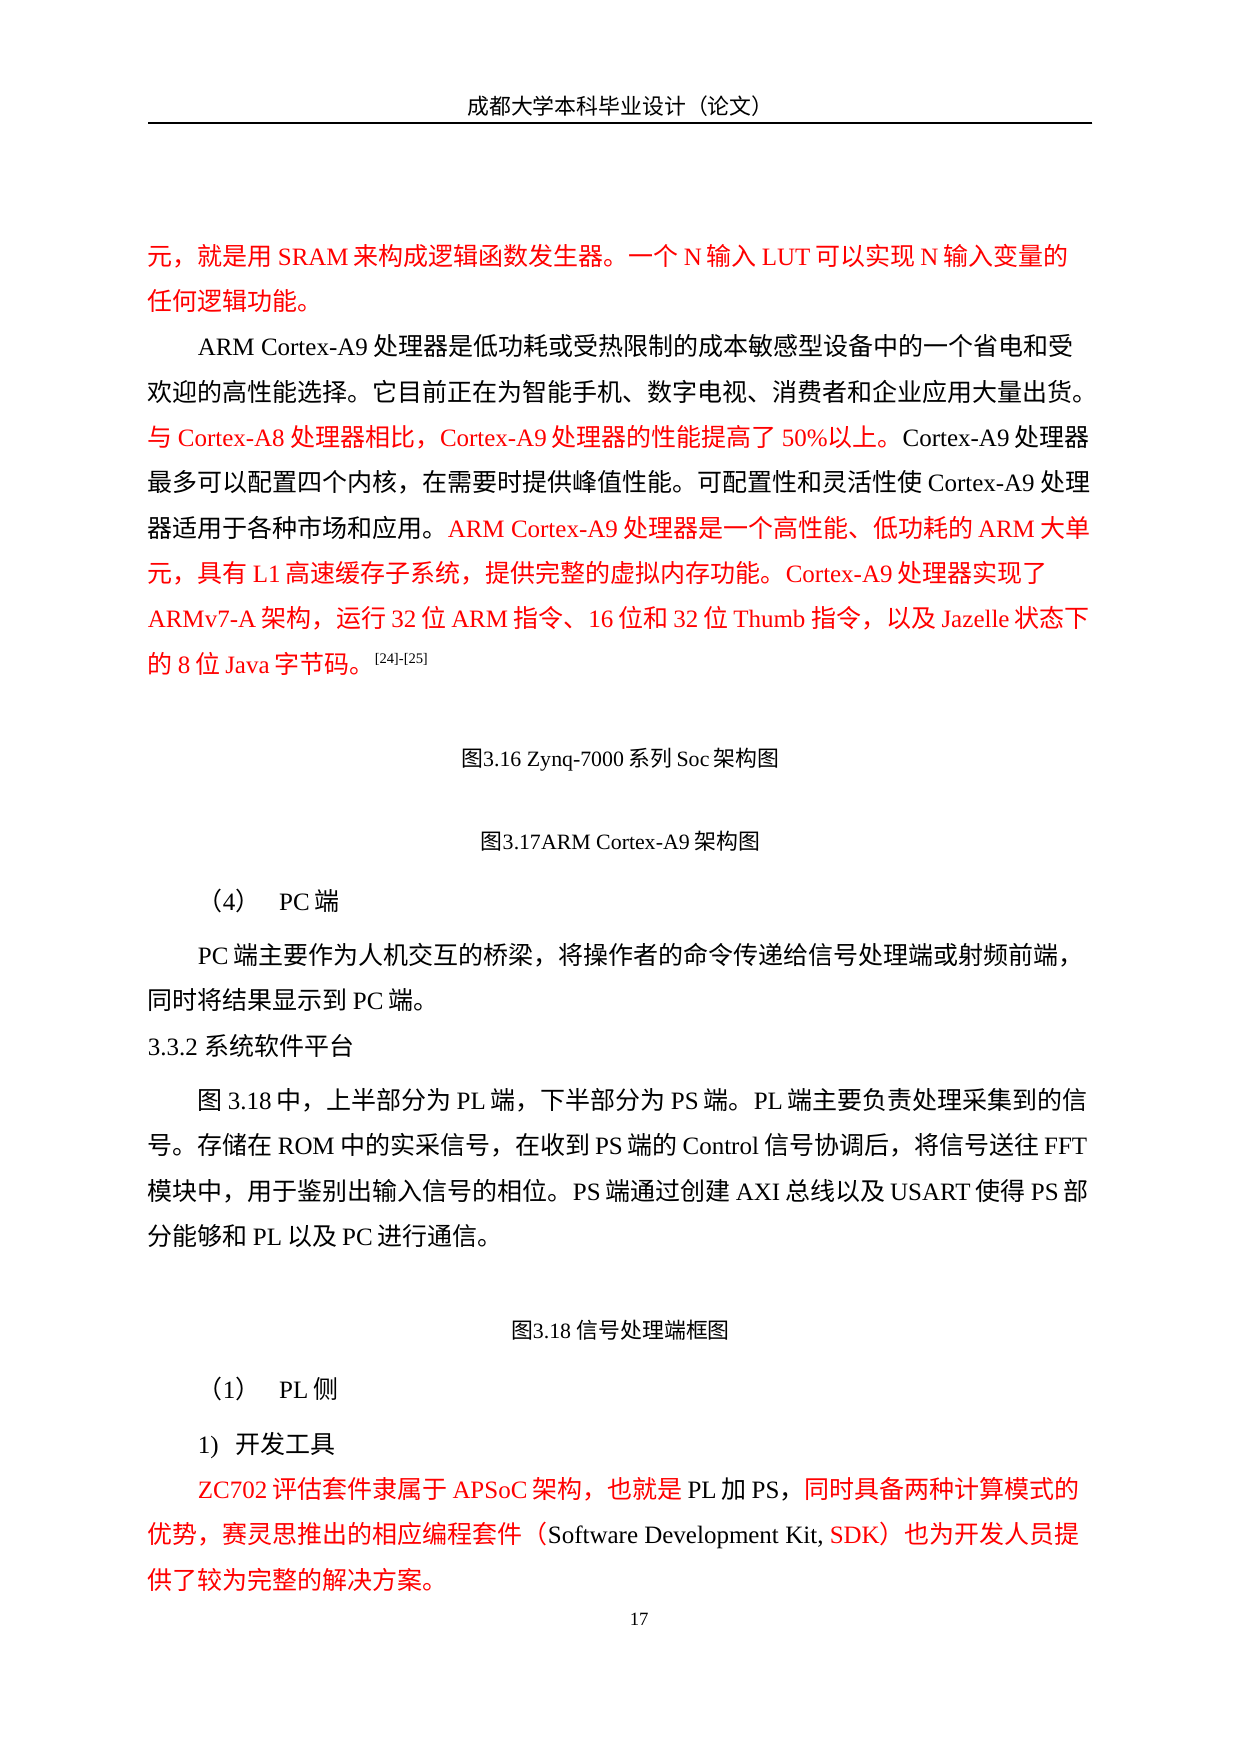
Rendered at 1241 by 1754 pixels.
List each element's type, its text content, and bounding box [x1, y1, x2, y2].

subtitle 系统软件平台 [148, 1026, 1092, 1062]
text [148, 236, 1092, 318]
subtitle PL侧 [148, 1370, 1092, 1406]
text PC端主要作为人机交互的桥梁，将操作者的命令传递给信号处理端或射频前端，同时将结果显示到PC端。 [148, 935, 1092, 1017]
subtitle PC端 [148, 881, 1092, 917]
text ZC702评估套件隶属于APSoC架构，也就是PL加PS，同时具备两种计算模式的优势，赛灵思推出的相应编程套件（Software Development Kit, SDK）也为开发人员提供了较为完整的解决方案。 [148, 1470, 1092, 1597]
list 开发工具 [148, 1424, 1092, 1461]
text ARM Cortex-A9处理器是低功耗或受热限制的成本敏感型设备中的一个省电和受欢迎的高性能选择。它目前正在为智能手机、数字电视、消费者和企业应用大量出货。与Cortex-A8处理器相比，Cortex-A9处理器的性能提高了50%以上。Cortex-A9处理器最多可以配置四个内核，在需要时提供峰值性能。可配置性和灵活性使Cortex-A9处理器适用于各种市场和应用。ARM Cortex-A9处理器是一个高性能、低功耗的ARM大单元，具有L1高速缓存子系统，提供完整的虚拟内存功能。Cortex-A9处理器实现了ARMv7-A架构，运行32位ARM指令、16位和32位Thumb 指令，以及Jazelle状态下的8位Java字节码。[24-25] [148, 327, 1092, 680]
